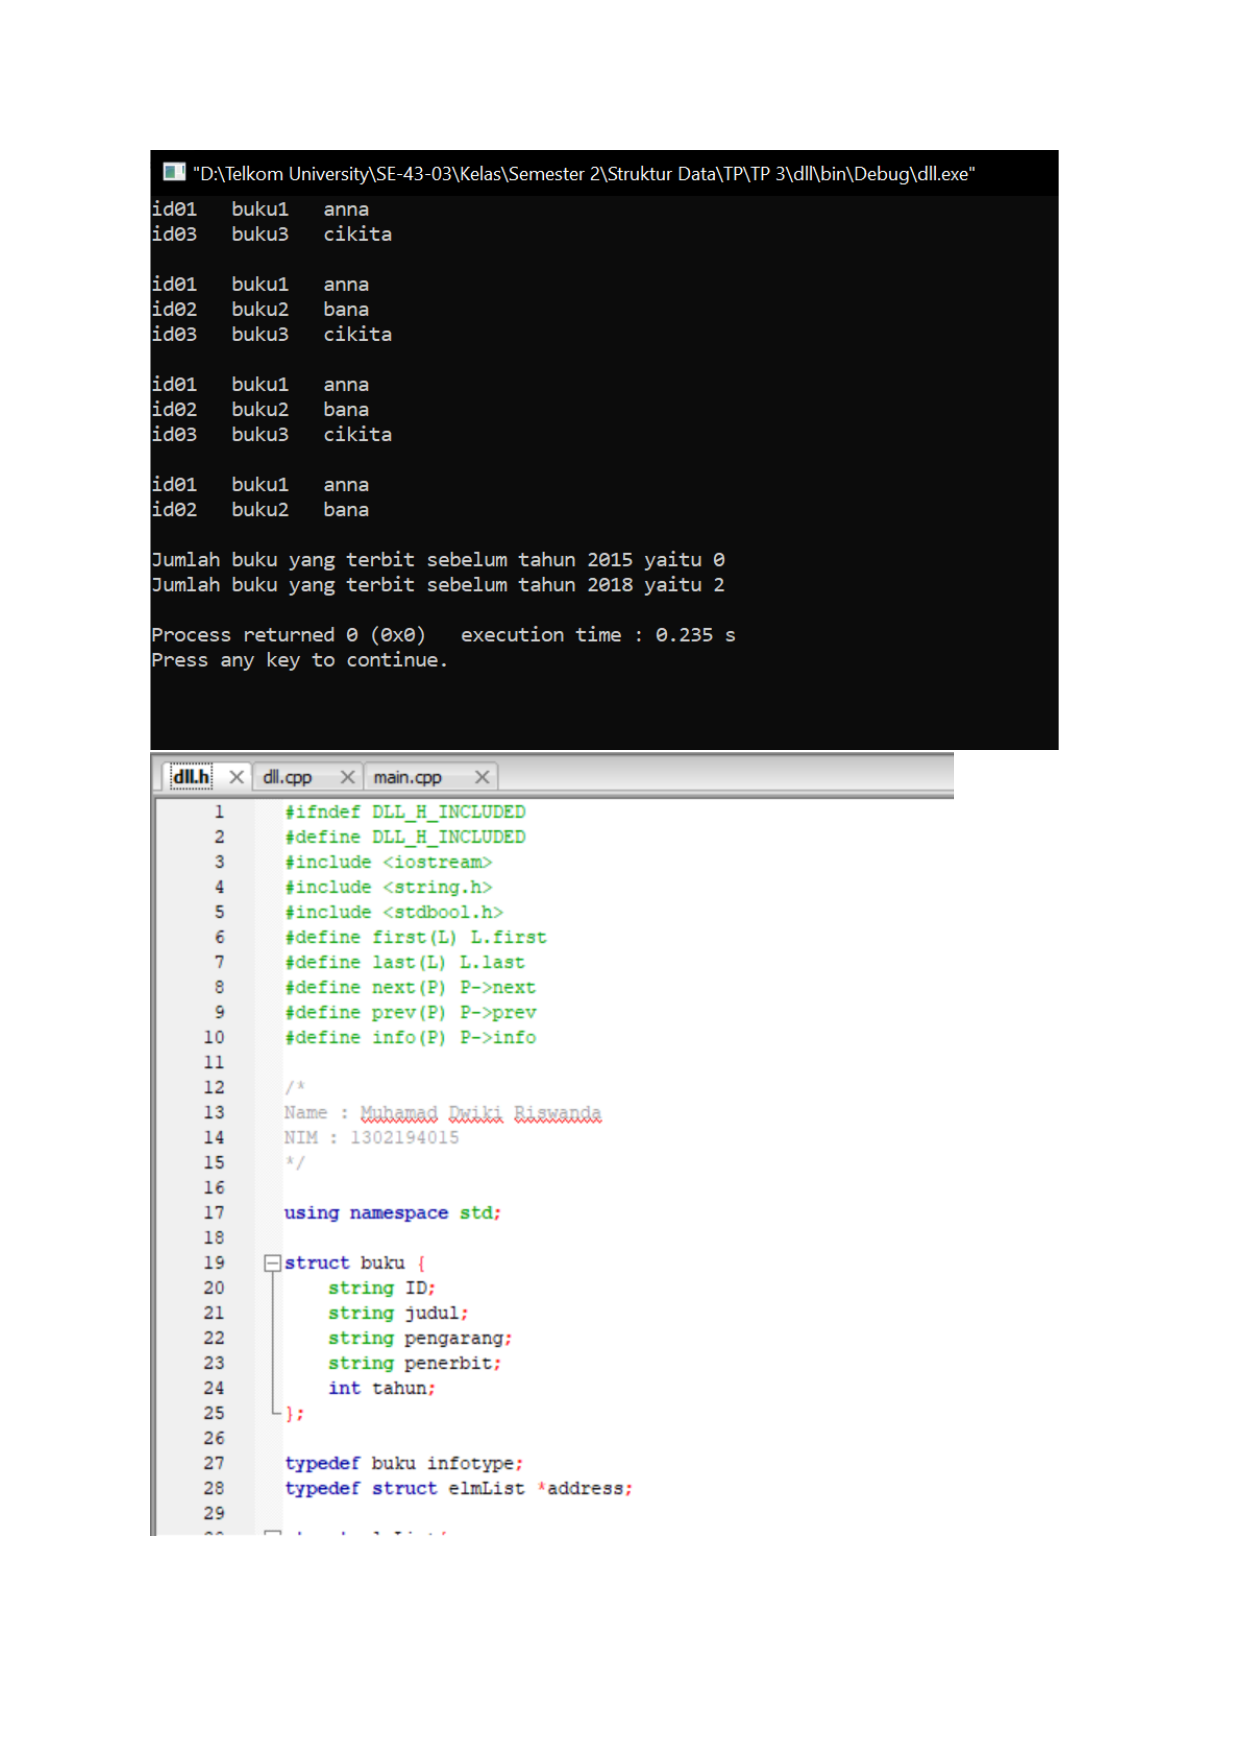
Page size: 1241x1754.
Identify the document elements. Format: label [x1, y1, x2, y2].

picture [150, 752, 954, 1536]
picture [150, 150, 1059, 750]
